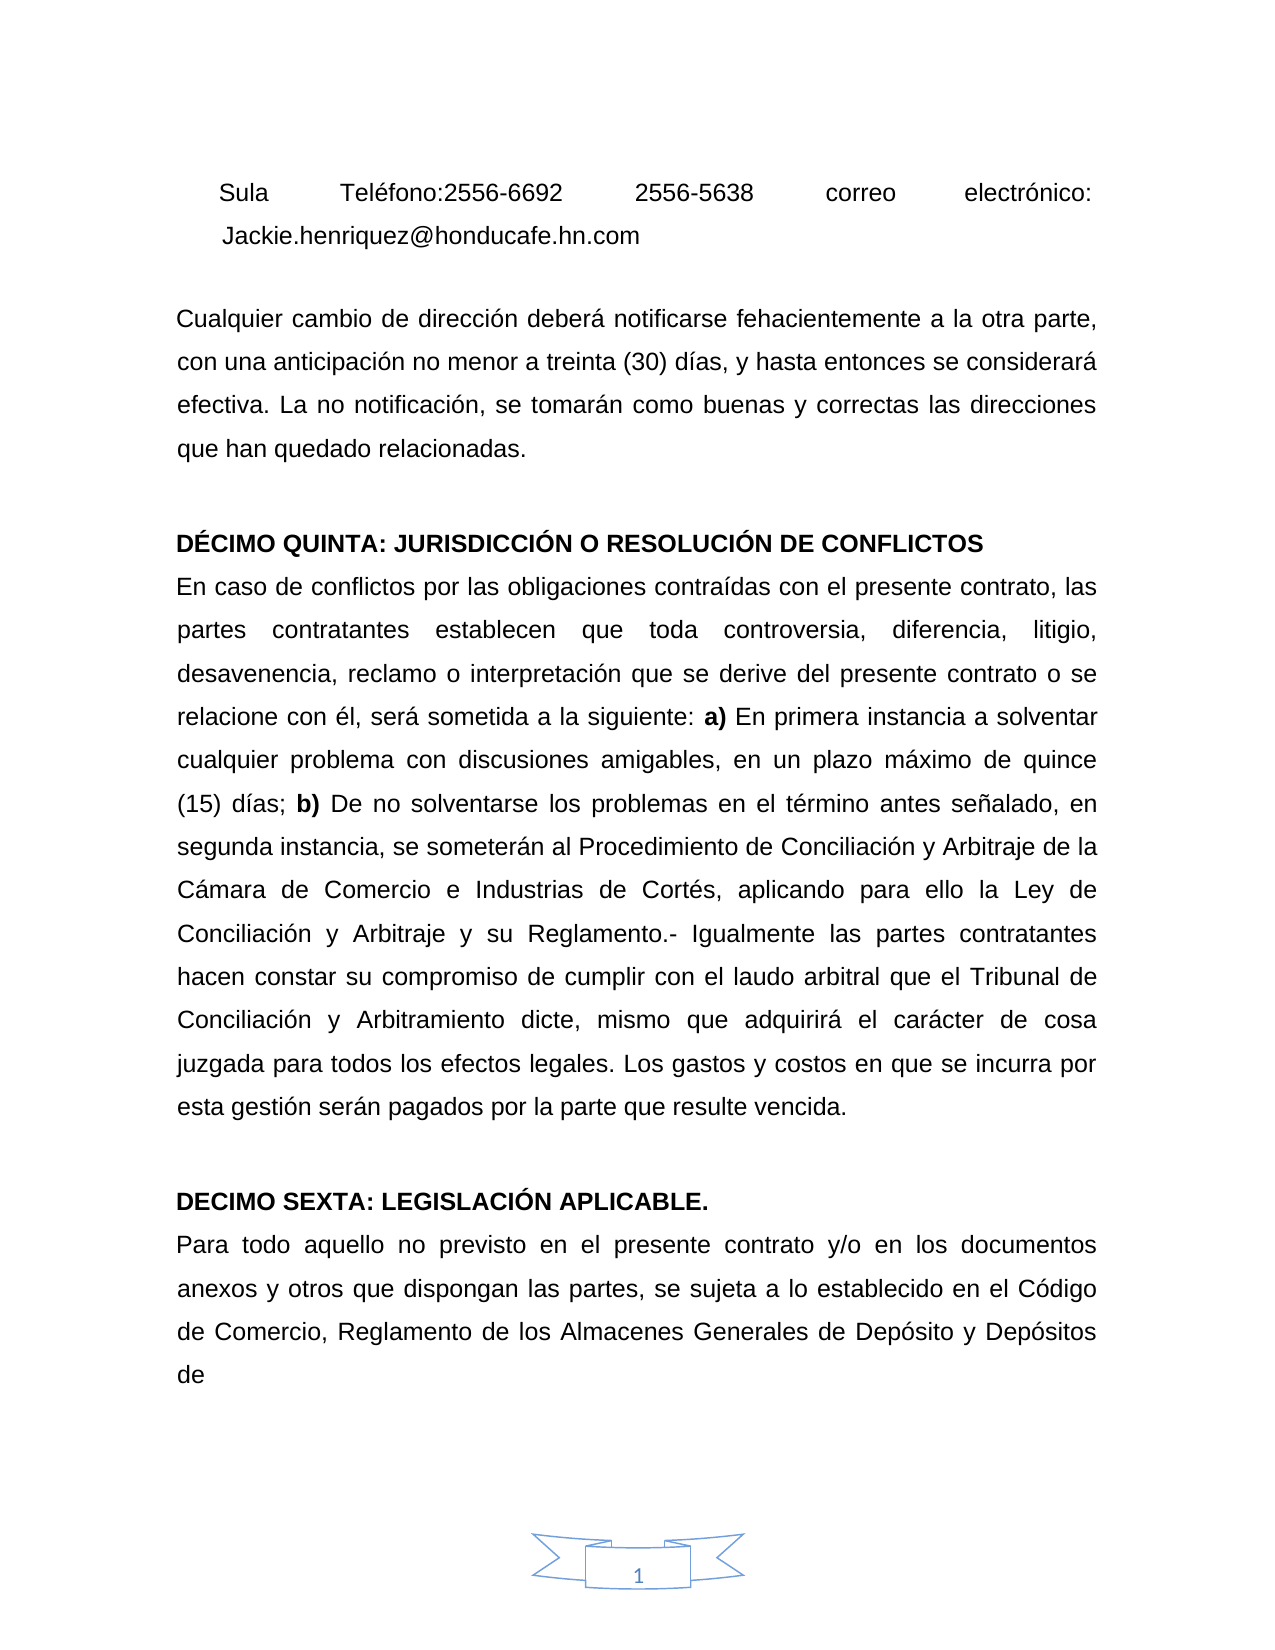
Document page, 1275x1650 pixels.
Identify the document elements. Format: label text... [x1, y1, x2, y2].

text Sula Teléfono:2556-6692 2556-5638 correo electrónico: [162, 178, 1100, 206]
text DECIMO SEXTA: LEGISLACIÓN APLICABLE. [176, 1187, 1099, 1216]
text En caso de conflictos por las obligaciones contraídas con el presente contrato, las partes contratantes establecen que toda controversia, diferencia, litigio, desavenencia, reclamo o interpretación que se derive del presente contrato o se relacione con él, será sometida a la siguiente: a) En primera instancia a solventar cualquier problema con discusiones amigables, en un plazo máximo de quince (15) días; b) De no solventarse los problemas en el término antes señalado, en segunda instancia, se someterán al Procedimiento de Conciliación y Arbitraje de la Cámara de Comercio e Industrias de Cortés, aplicando para ello la Ley de Conciliación y Arbitraje y su Reglamento.- Igualmente las partes contratantes hacen constar su compromiso de cumplir con el laudo arbitral que el Tribunal de Conciliación y Arbitramiento dicte, mismo que adquirirá el carácter de cosa juzgada para todos los efectos legales. Los gastos y costos en que se incurra por esta gestión serán pagados por la parte que resulte vencida. [176, 572, 1099, 1121]
text Jackie.henriquez@honducafe.hn.com [222, 221, 1099, 250]
text Cualquier cambio de dirección deberá notificarse fehacientemente a la otra parte, con una anticipación no menor a treinta (30) días, y hasta entonces se considerará efectiva. La no notificación, se tomarán como buenas y correctas las direcciones que han quedado relacionadas. [176, 304, 1099, 462]
text DÉCIMO QUINTA: JURISDICCIÓN O RESOLUCIÓN DE CONFLICTOS [176, 529, 1099, 557]
